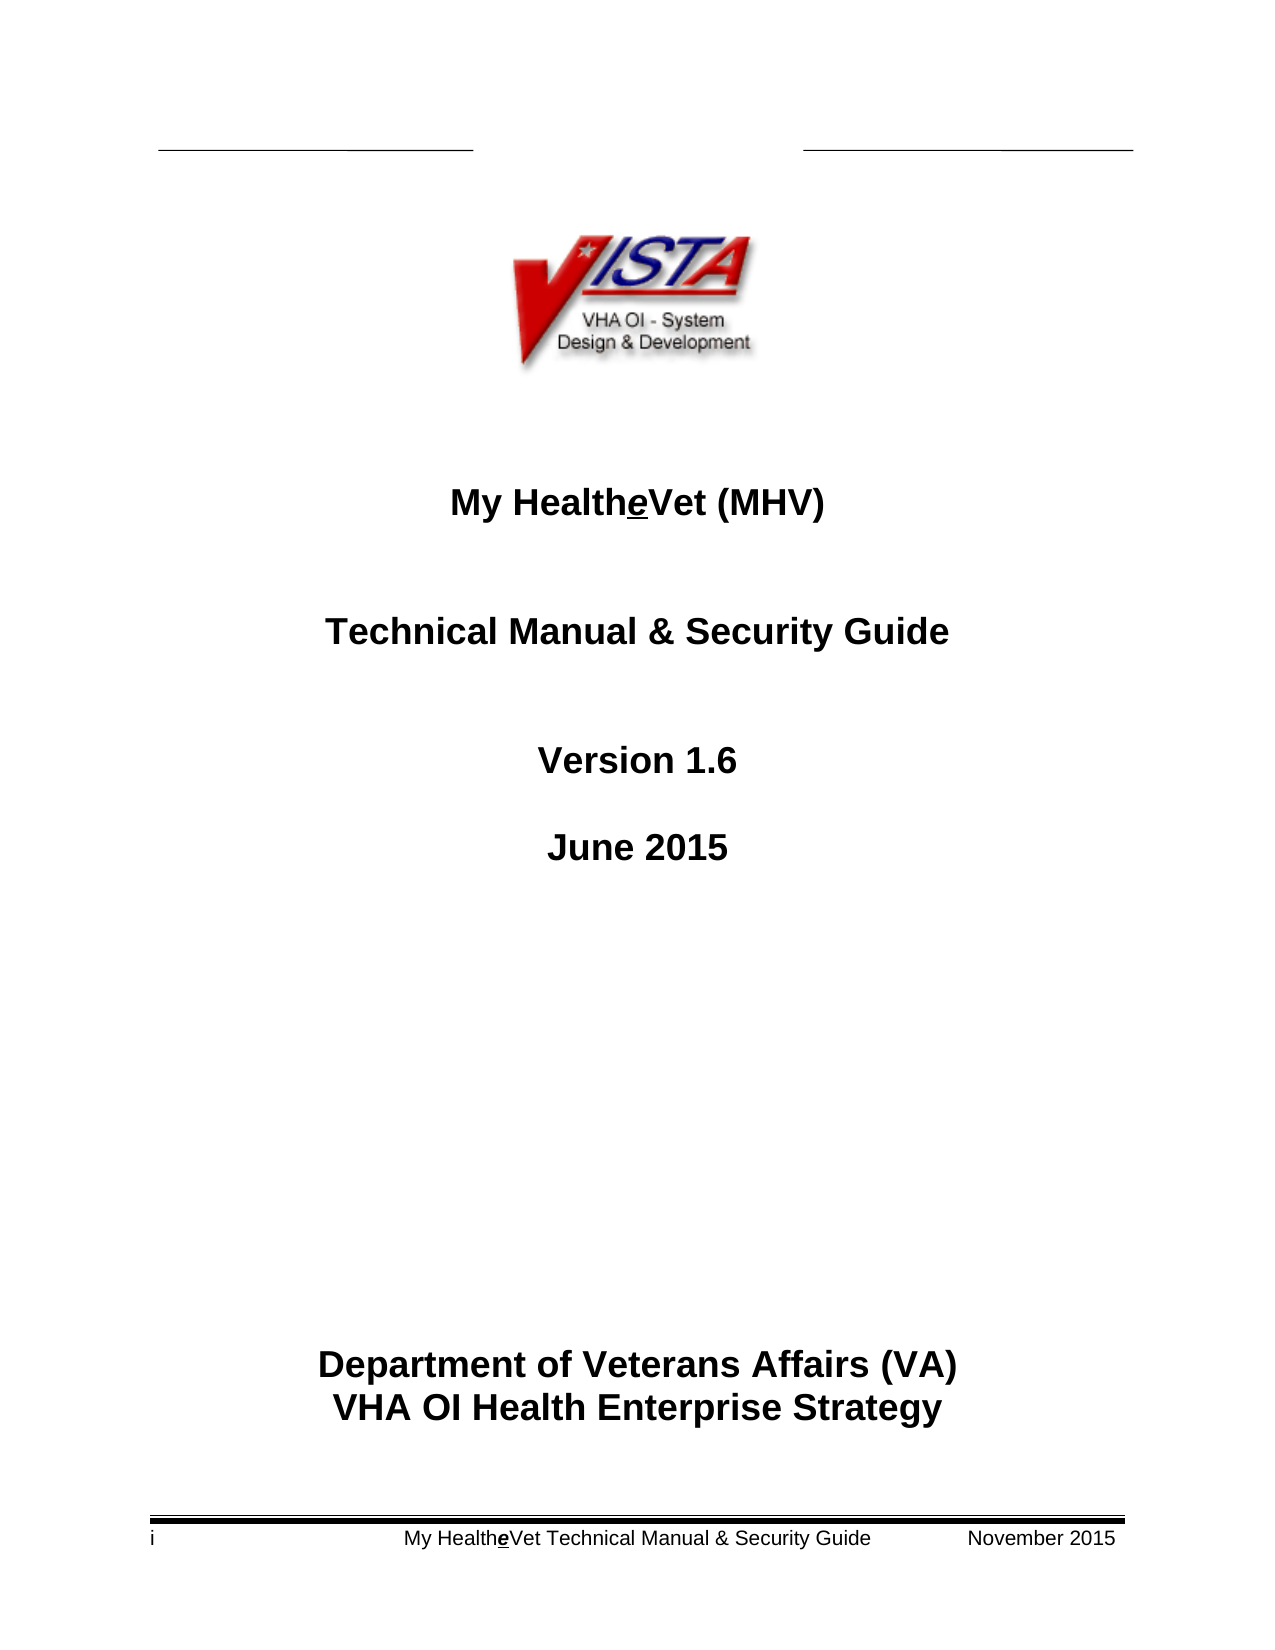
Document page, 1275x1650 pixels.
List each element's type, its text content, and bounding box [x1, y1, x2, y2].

picture [501, 226, 774, 379]
title Technical Manual & Security Guide [150, 609, 1125, 652]
title VHA OI Health Strategy [150, 1385, 1125, 1428]
title My HealtheVet (MHV) [150, 480, 1125, 523]
title June 2015 [150, 825, 1125, 868]
title Department of Veterans Affairs (VA) [150, 1342, 1125, 1385]
title Version 1.6 [150, 738, 1125, 782]
